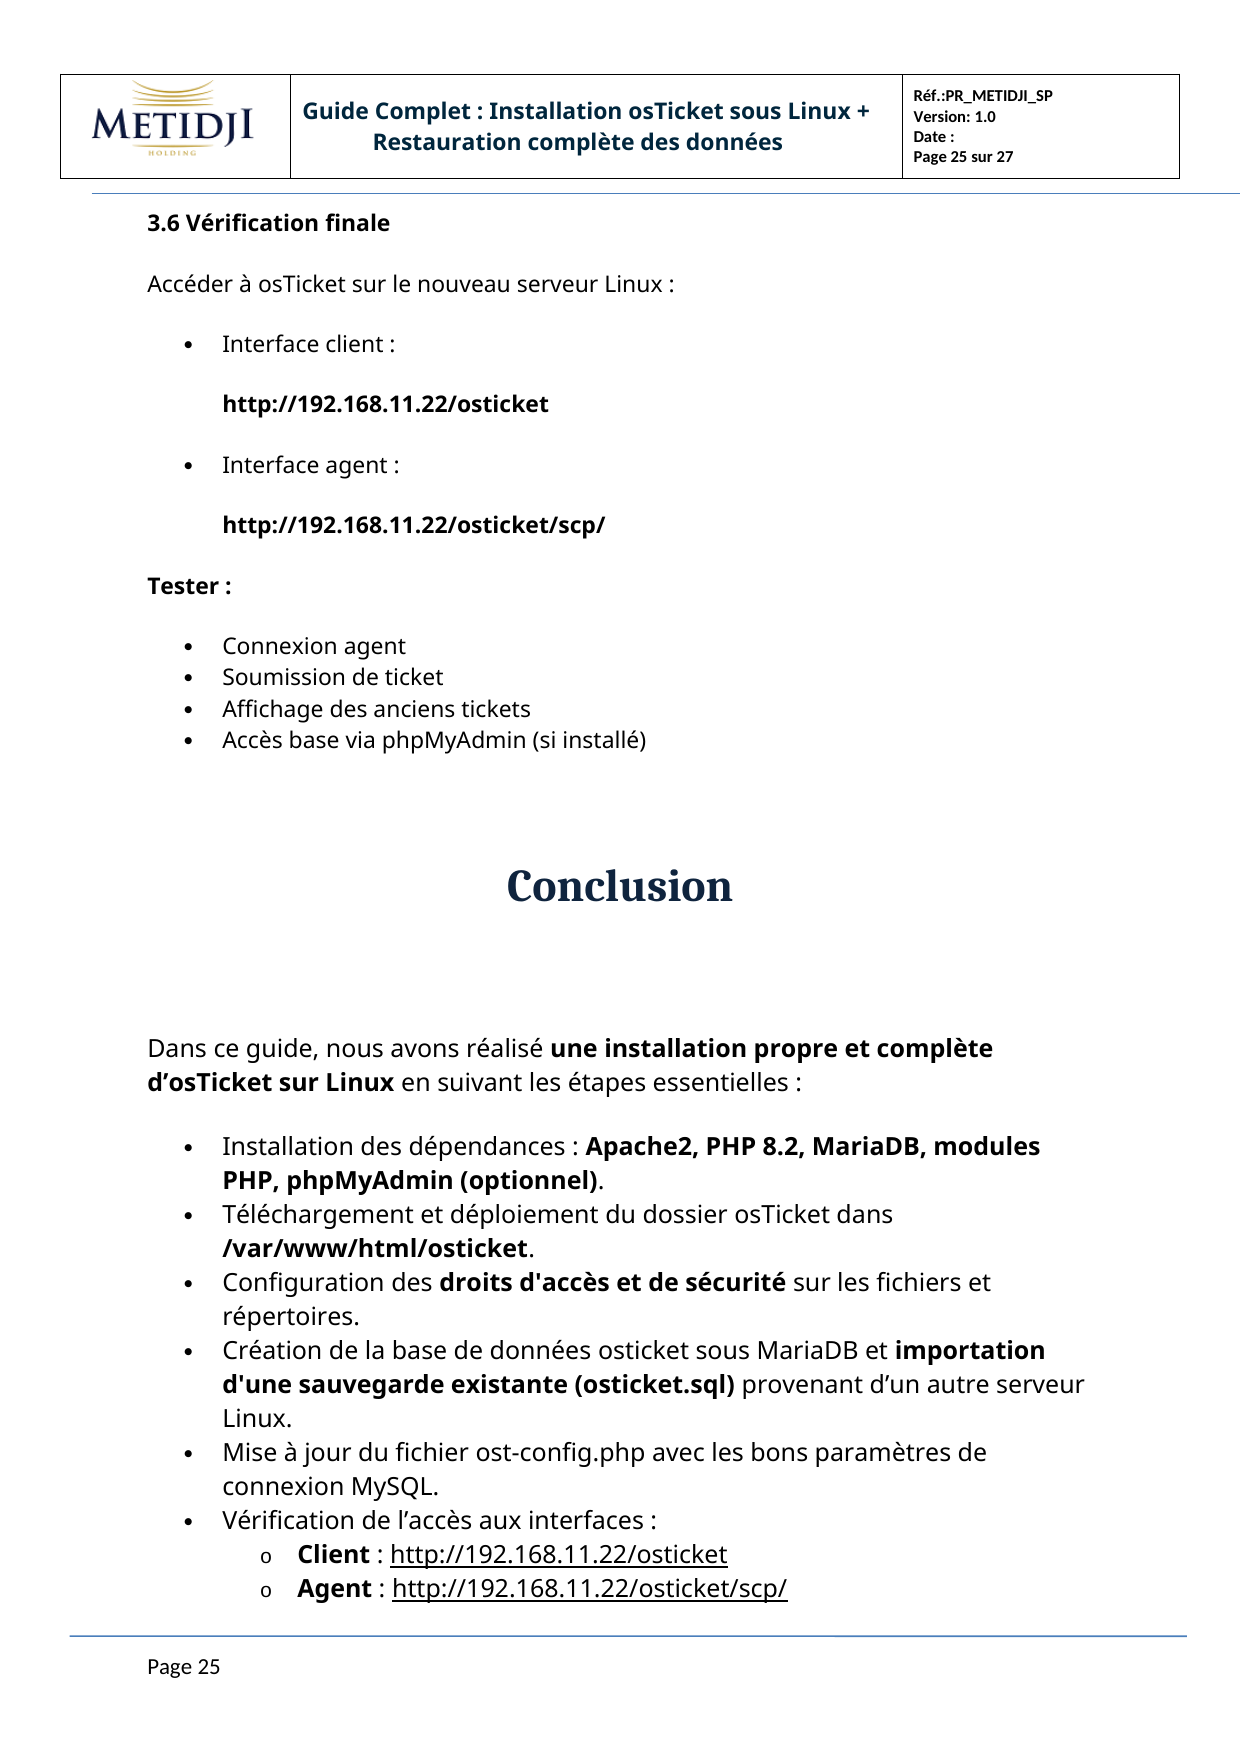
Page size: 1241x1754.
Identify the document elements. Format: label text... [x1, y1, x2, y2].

list Interface client : [184, 328, 1093, 359]
text 3.6 Vérification finale [147, 207, 1093, 238]
list Soumission de ticket [184, 661, 1093, 692]
list Création de la base de données osticket sous MariaDB et importation d'une sauvegarde existante (osticket.sql) provenant d’un autre serveur Linux. [184, 1420, 1093, 1522]
text http://192.168.11.22/osticket/scp/ [222, 509, 1093, 540]
list Affichage des anciens tickets [184, 692, 1093, 724]
list Connexion agent [184, 630, 1093, 661]
list Configuration des droits d'accès et de sécurité sur les fichiers et répertoires. [184, 1323, 1093, 1391]
text Dans ce guide, nous avons réalisé une installation propre et complète d’osTicket sur Linux en suivant les étapes essentielles : [147, 1031, 1093, 1099]
list Téléchargement et déploiement du dossier osTicket dans /var/www/html/osticket. [184, 1226, 1093, 1294]
text Tester : [147, 569, 1093, 601]
list Installation des dépendances : Apache2, PHP 8.2, MariaDB, modules PHP, phpMyAdmin (optionnel). [184, 1128, 1093, 1196]
picture [91, 80, 259, 172]
text Accéder à osTicket sur le nouveau serveur Linux : [147, 267, 1093, 299]
list Interface agent : [184, 449, 1093, 480]
text http://192.168.11.22/osticket [222, 388, 1093, 419]
list Accès base via phpMyAdmin (si installé) [184, 724, 1093, 755]
subtitle Conclusion [147, 860, 1093, 912]
